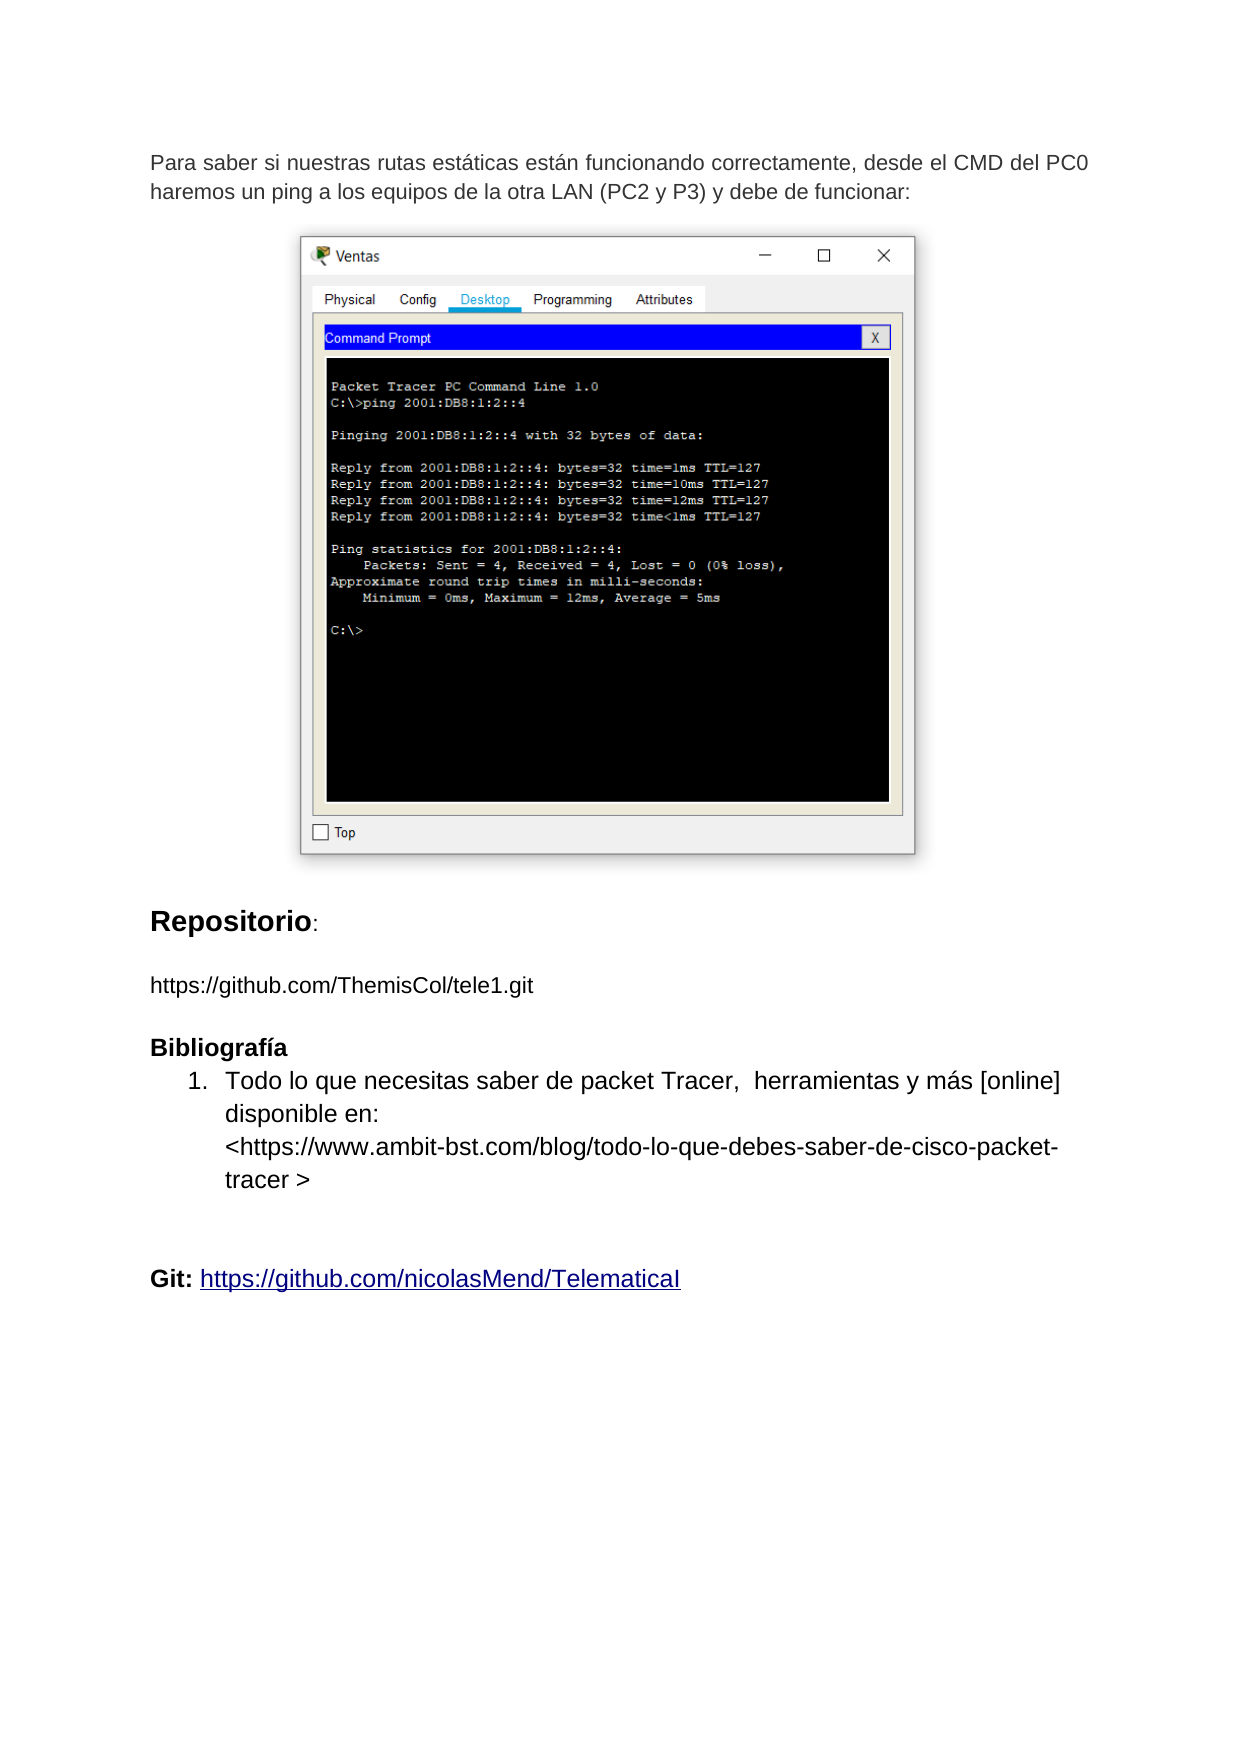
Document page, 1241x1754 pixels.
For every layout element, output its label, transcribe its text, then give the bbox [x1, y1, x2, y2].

picture [283, 224, 958, 884]
text Repositorio: [150, 904, 1090, 937]
text Git: https://github.com/nicolasMend/TelematicaI [150, 1264, 1090, 1293]
text Bibliografía [150, 1033, 1090, 1062]
text https://github.com/ThemisCol/tele1.git [150, 972, 1090, 999]
text <https://www.ambit-bst.com/blog/todo-lo-que-debes-saber-de-cisco-packet-tracer > [225, 1132, 1090, 1194]
list Todo lo que necesitas saber de packet Tracer, herramientas y más [online] disponible en: [187, 1066, 1090, 1128]
text Para saber si nuestras rutas estáticas están funcionando correctamente, desde el CMD del PC0 haremos un ping a los equipos de la otra LAN (PC2 y P3) y debe de funcionar: [150, 150, 1090, 204]
